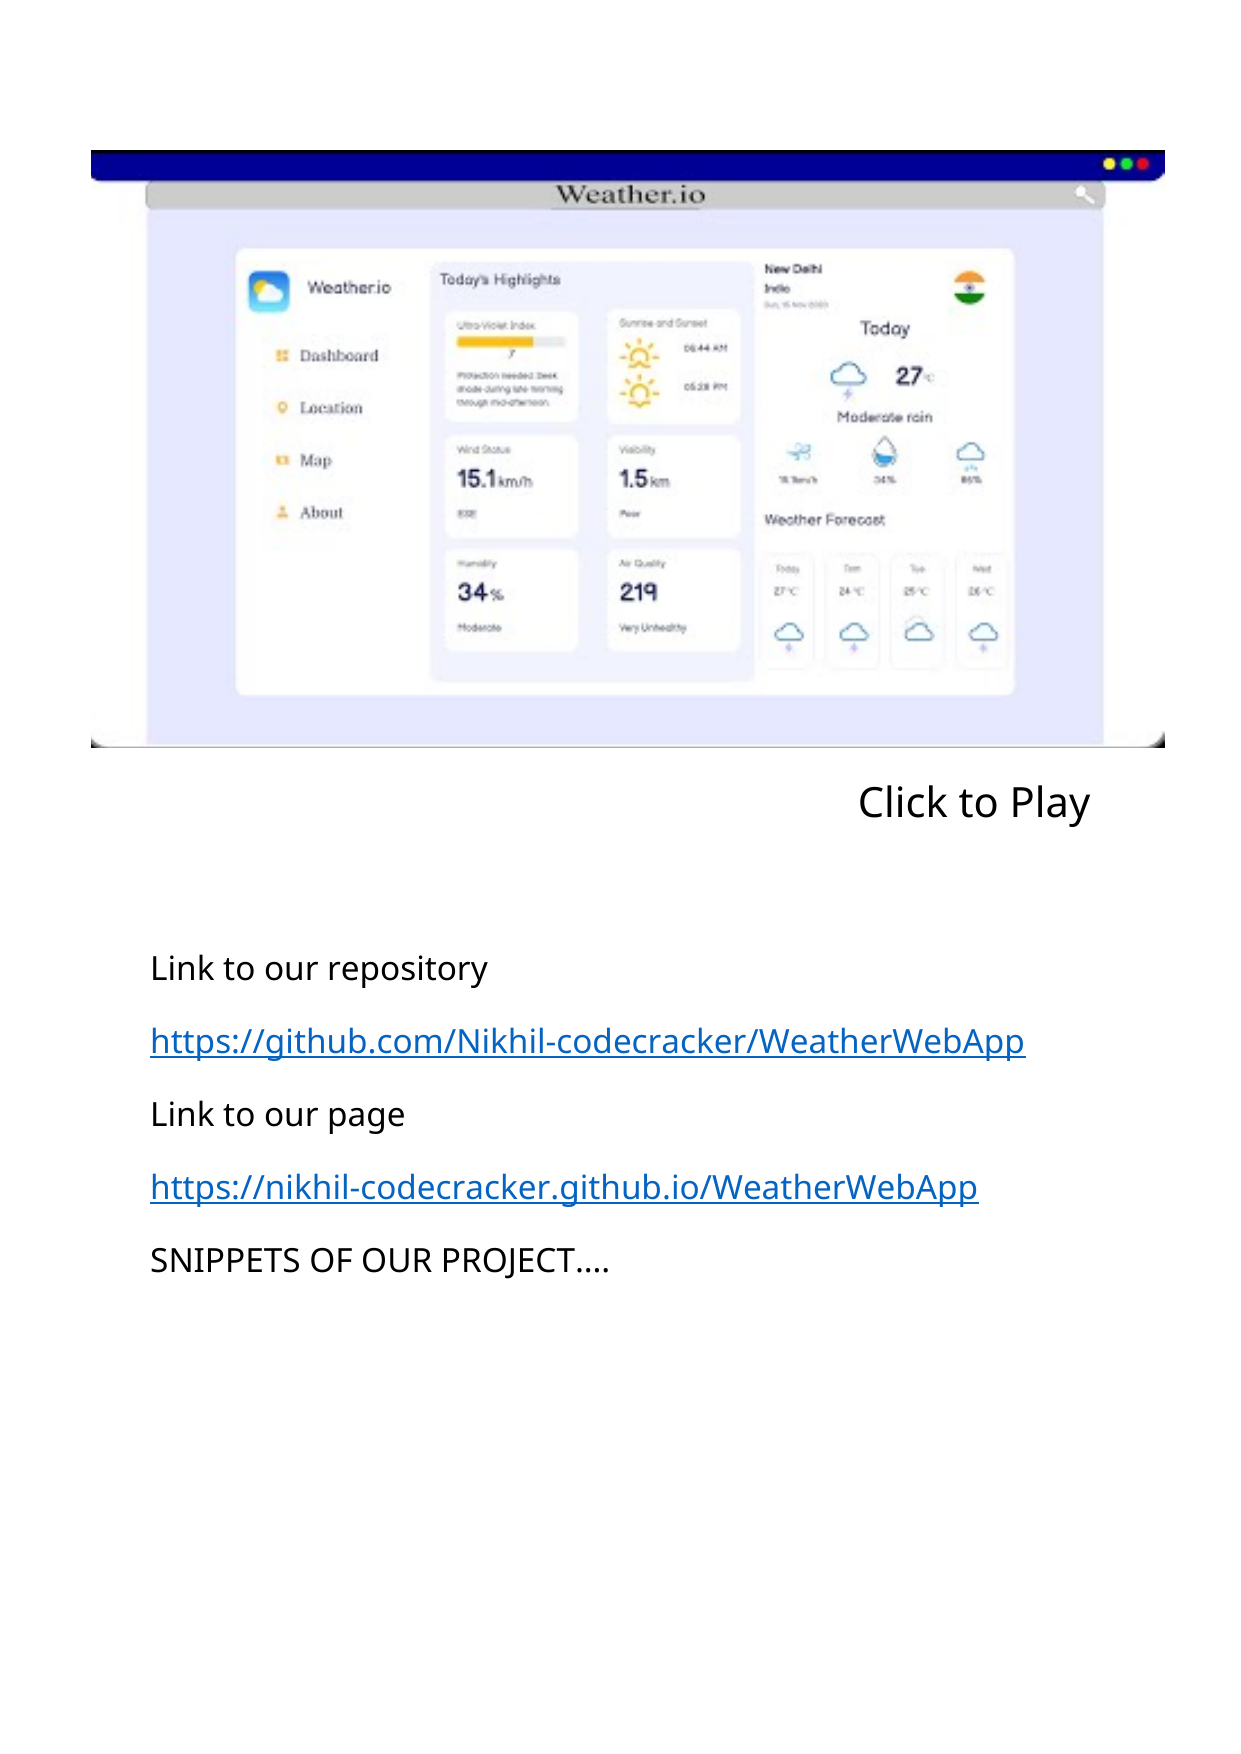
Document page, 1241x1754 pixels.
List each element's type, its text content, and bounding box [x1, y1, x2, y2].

text Link to our repository [150, 945, 1090, 990]
text https://nikhil-codecracker.github.io/WeatherWebApp [150, 1164, 1090, 1209]
text Click to Play [150, 773, 1090, 829]
text SNIPPETS OF OUR PROJECT…. [150, 1237, 1090, 1282]
text https://github.com/Nikhil-codecracker/WeatherWebApp [150, 1018, 1090, 1063]
picture [91, 150, 1165, 748]
text Link to our page [150, 1091, 1090, 1136]
